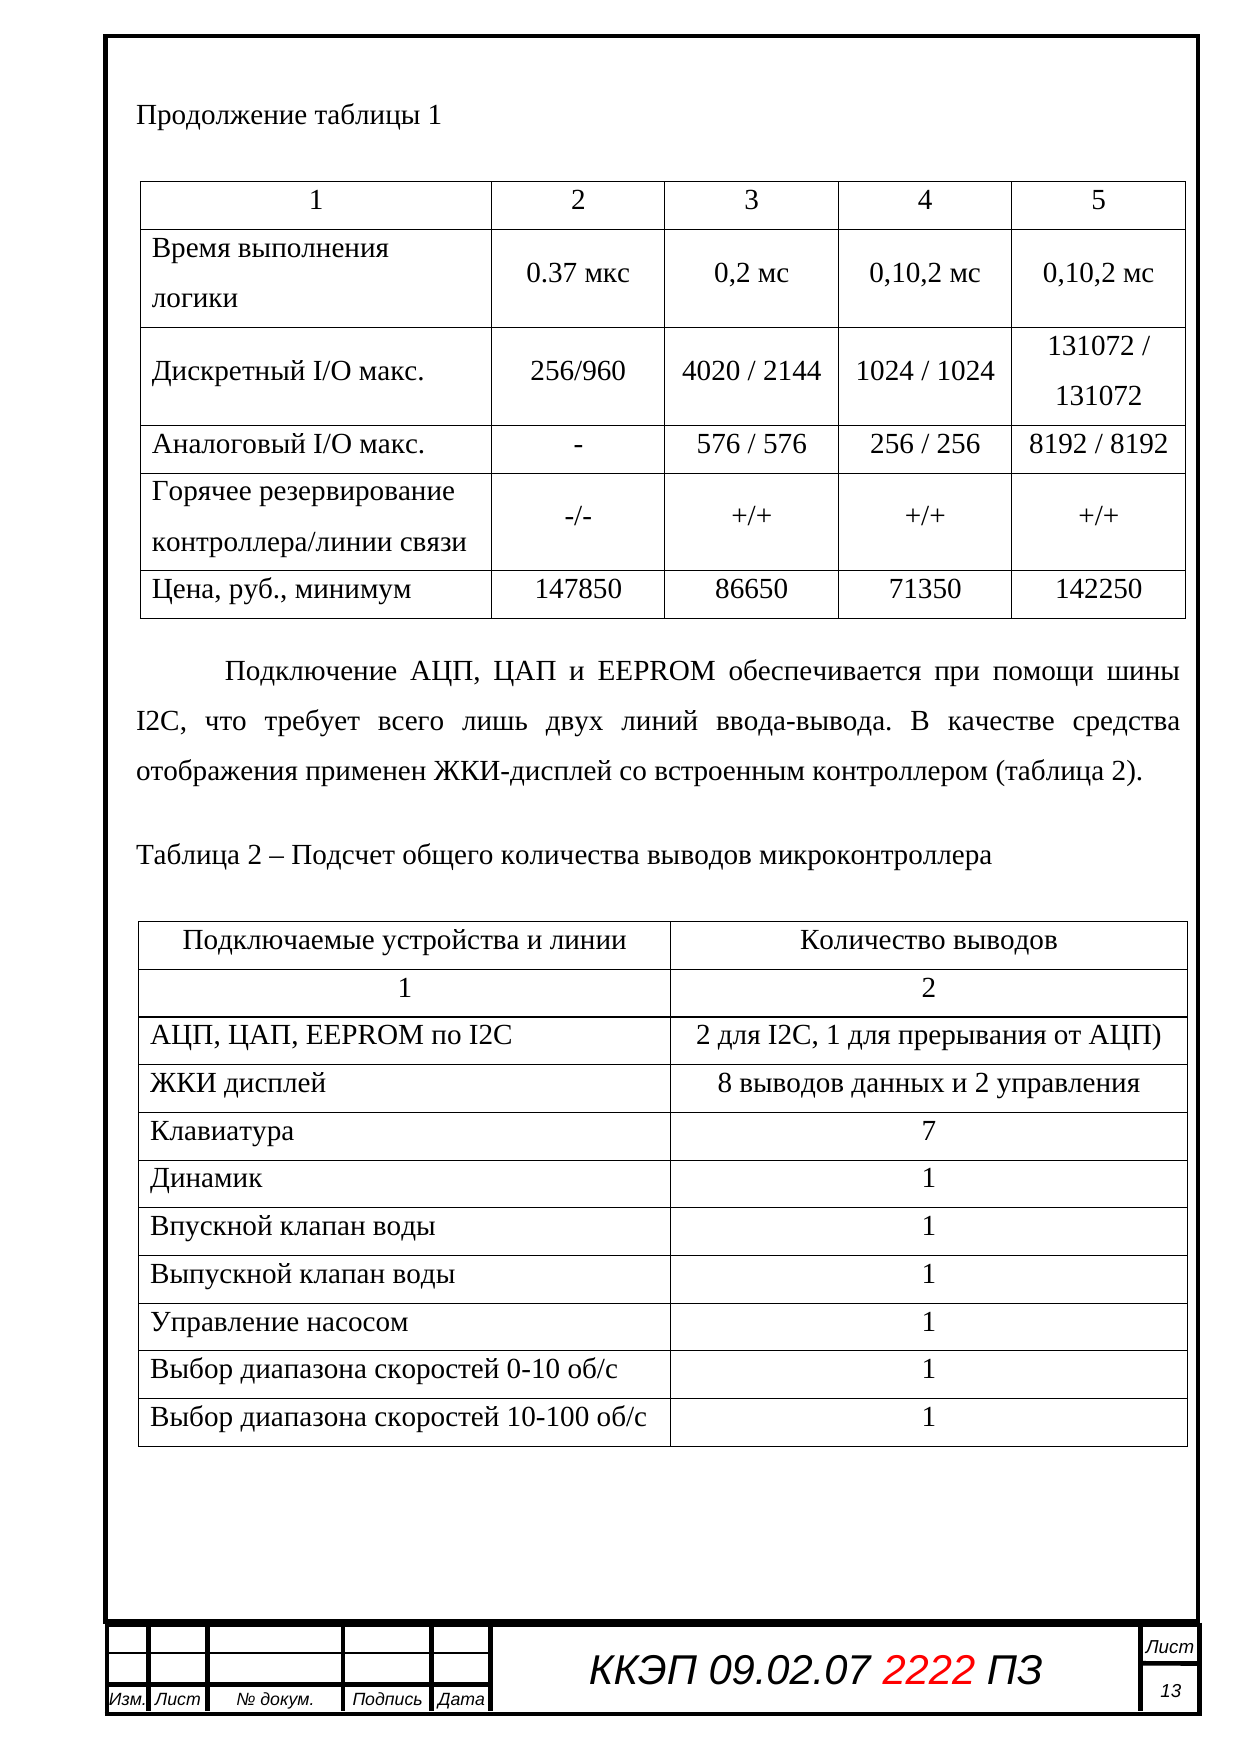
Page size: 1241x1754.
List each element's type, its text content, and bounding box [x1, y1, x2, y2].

text Продолжение таблицы 1 [136, 97, 1181, 131]
table_cell 1 [671, 1256, 1187, 1303]
table_cell 142250 [1012, 571, 1185, 618]
table_cell Управление насосом [139, 1304, 670, 1350]
table_cell 71350 [839, 571, 1011, 618]
table_cell 1 [671, 1304, 1187, 1350]
table_cell Динамик [139, 1161, 670, 1207]
table_cell Время выполнения логики [141, 230, 491, 327]
table_cell 2 для I2C, 1 для прерывания от АЦП) [671, 1018, 1187, 1064]
table_cell Аналоговый I/O макс. [141, 426, 491, 472]
table_cell +/+ [665, 474, 838, 570]
table_cell Выбор диапазона скоростей 0-10 об/с [139, 1351, 670, 1398]
table_cell ЖКИ дисплей [139, 1065, 670, 1112]
table_cell - [492, 426, 664, 472]
table_header Количество выводов [671, 922, 1187, 969]
table_header 5 [1012, 182, 1185, 229]
table_cell 8 выводов данных и 2 управления [671, 1065, 1187, 1112]
table_cell Впускной клапан воды [139, 1208, 670, 1255]
table_cell 1 [671, 1208, 1187, 1255]
table_cell 256 / 256 [839, 426, 1011, 472]
table_cell 147850 [492, 571, 664, 618]
table_cell 256/960 [492, 328, 664, 425]
table_cell Клавиатура [139, 1113, 670, 1159]
table_cell 131072 / 131072 [1012, 328, 1185, 425]
table_cell Дискретный I/O макс. [141, 328, 491, 425]
table_cell 0.37 мкс [492, 230, 664, 327]
table_cell 1024 / 1024 [839, 328, 1011, 425]
table_header 4 [839, 182, 1011, 229]
text Подключение АЦП, ЦАП и EEPROM обеспечивается при помощи шины I2C, что требует всего лишь двух линий ввода-вывода. В качестве средства отображения применен ЖКИ-дисплей со встроенным контроллером (таблица 2). [136, 653, 1181, 787]
table_header 2 [492, 182, 664, 229]
table_cell Горячее резервирование контроллера/линии связи [141, 474, 491, 570]
table_cell 1 [671, 1351, 1187, 1398]
table_cell 8192 / 8192 [1012, 426, 1185, 472]
table_cell 0,10,2 мс [1012, 230, 1185, 327]
table_cell +/+ [839, 474, 1011, 570]
table_cell 1 [671, 1161, 1187, 1207]
table_cell АЦП, ЦАП, EEPROM по I2C [139, 1018, 670, 1064]
table_header 3 [665, 182, 838, 229]
table_cell +/+ [1012, 474, 1185, 570]
text Таблица 2 – Подсчет общего количества выводов микроконтроллера [136, 837, 1181, 871]
table_cell 0,10,2 мс [839, 230, 1011, 327]
table_cell Выбор диапазона скоростей 10-100 об/с [139, 1399, 670, 1446]
table_cell Цена, руб., минимум [141, 571, 491, 618]
table_cell 1 [139, 970, 670, 1016]
table_cell 4020 / 2144 [665, 328, 838, 425]
table_cell 576 / 576 [665, 426, 838, 472]
table_cell -/- [492, 474, 664, 570]
table_cell 1 [671, 1399, 1187, 1446]
table_cell 2 [671, 970, 1187, 1016]
table_cell 86650 [665, 571, 838, 618]
table_header Подключаемые устройства и линии [139, 922, 670, 969]
table_cell 7 [671, 1113, 1187, 1159]
table_cell 0,2 мс [665, 230, 838, 327]
table_header 1 [141, 182, 491, 229]
table_cell Выпускной клапан воды [139, 1256, 670, 1303]
